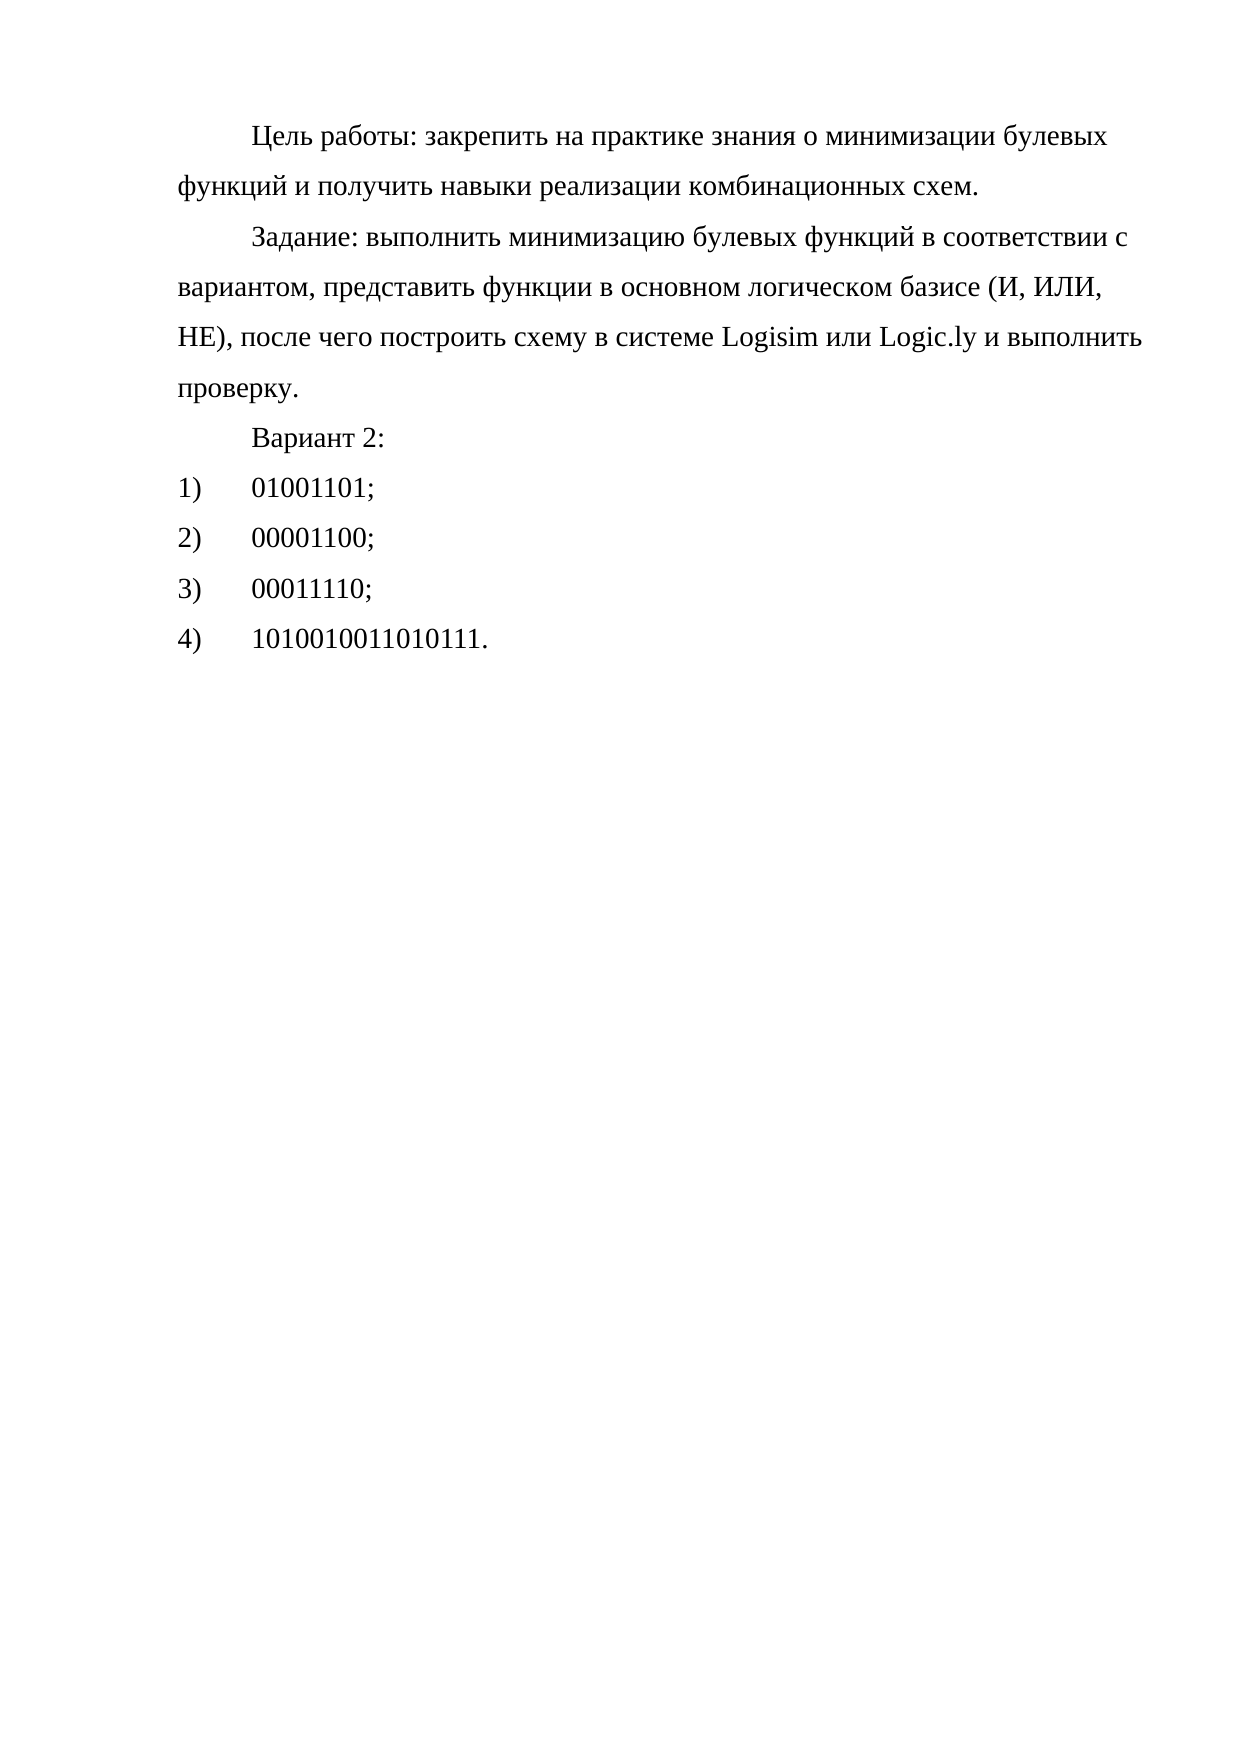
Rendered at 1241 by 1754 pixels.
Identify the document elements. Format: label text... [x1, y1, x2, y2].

text Цель работы: закрепить на практике знания о минимизации булевых [177, 118, 1152, 152]
text Задание: выполнить минимизацию булевых функций в соответствии с [177, 219, 1152, 252]
text НЕ), после чего построить схему в системе Logisim или Logic.ly и выполнить проверку. [177, 319, 1152, 403]
text 2) 00001100; [177, 521, 1152, 554]
text 4) 1010010011010111. [177, 621, 1152, 655]
text 3) 00011110; [177, 571, 1152, 604]
text функций и получить навыки реализации комбинационных схем. [177, 168, 1152, 202]
text вариантом, представить функции в основном логическом базисе (И, ИЛИ, [177, 269, 1152, 303]
text 1) 01001101; [177, 470, 1152, 504]
text Вариант 2: [177, 420, 1152, 453]
